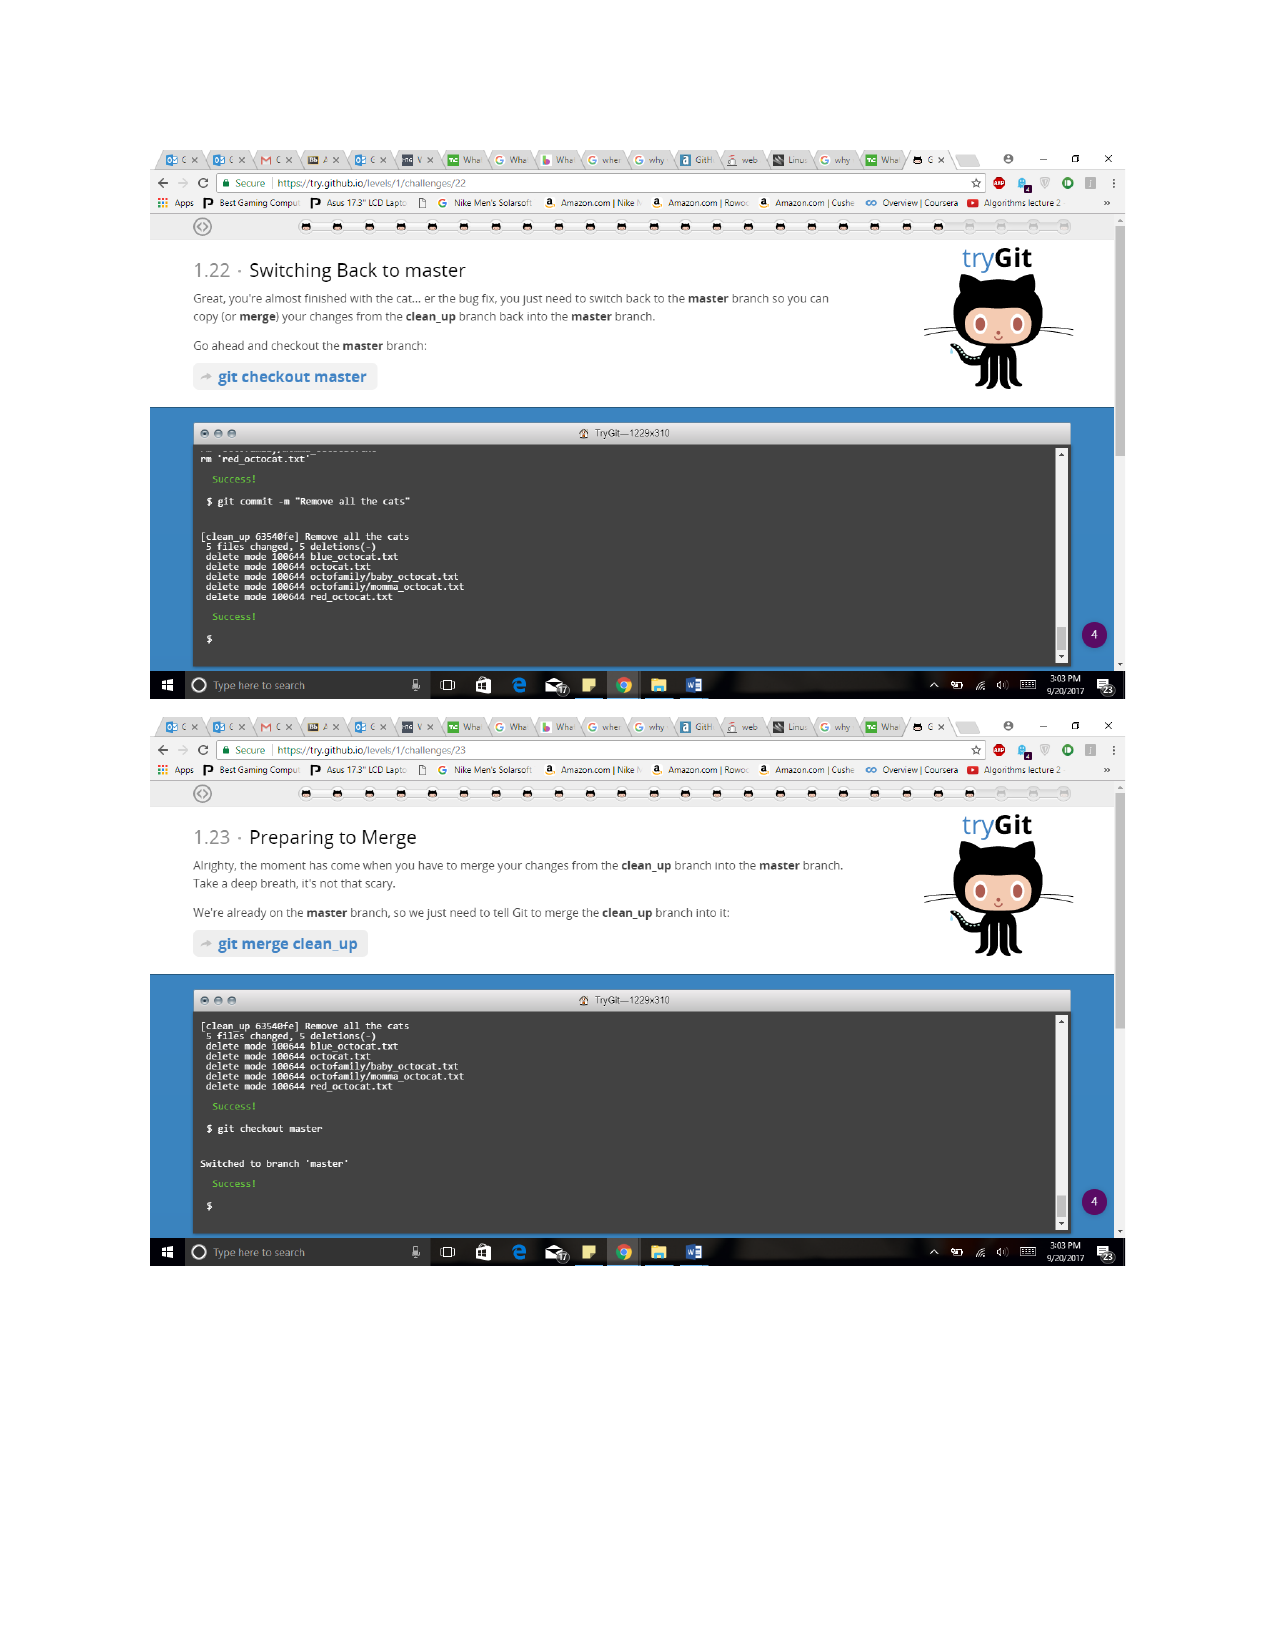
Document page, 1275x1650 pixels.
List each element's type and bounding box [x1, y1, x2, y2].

picture [150, 150, 1125, 699]
picture [150, 717, 1125, 1266]
